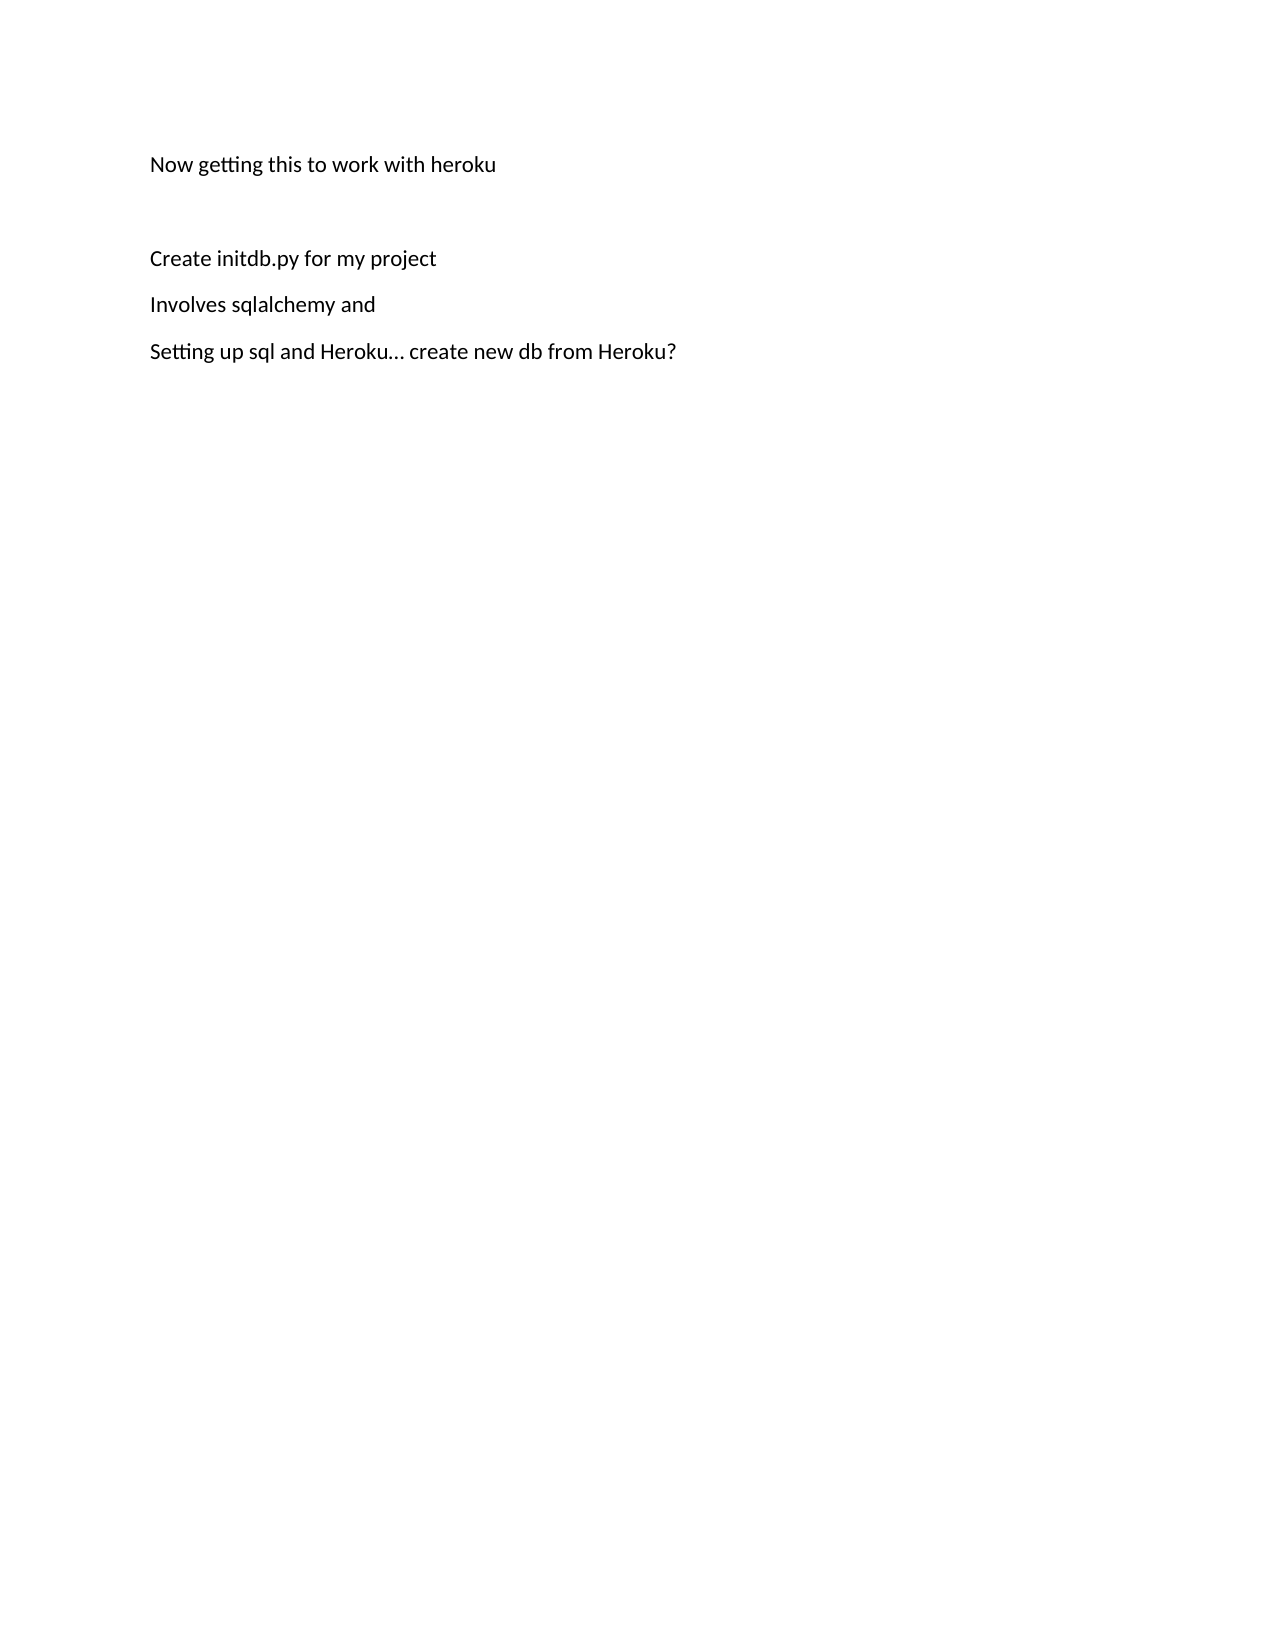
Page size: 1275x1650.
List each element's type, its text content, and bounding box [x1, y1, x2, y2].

text Setting up sql and Heroku… create new db from Heroku? [150, 337, 1125, 366]
text Involves sqlalchemy and [150, 291, 1125, 319]
text Create initdb.py for my project [150, 244, 1125, 272]
text Now getting this to work with heroku [150, 150, 1125, 178]
